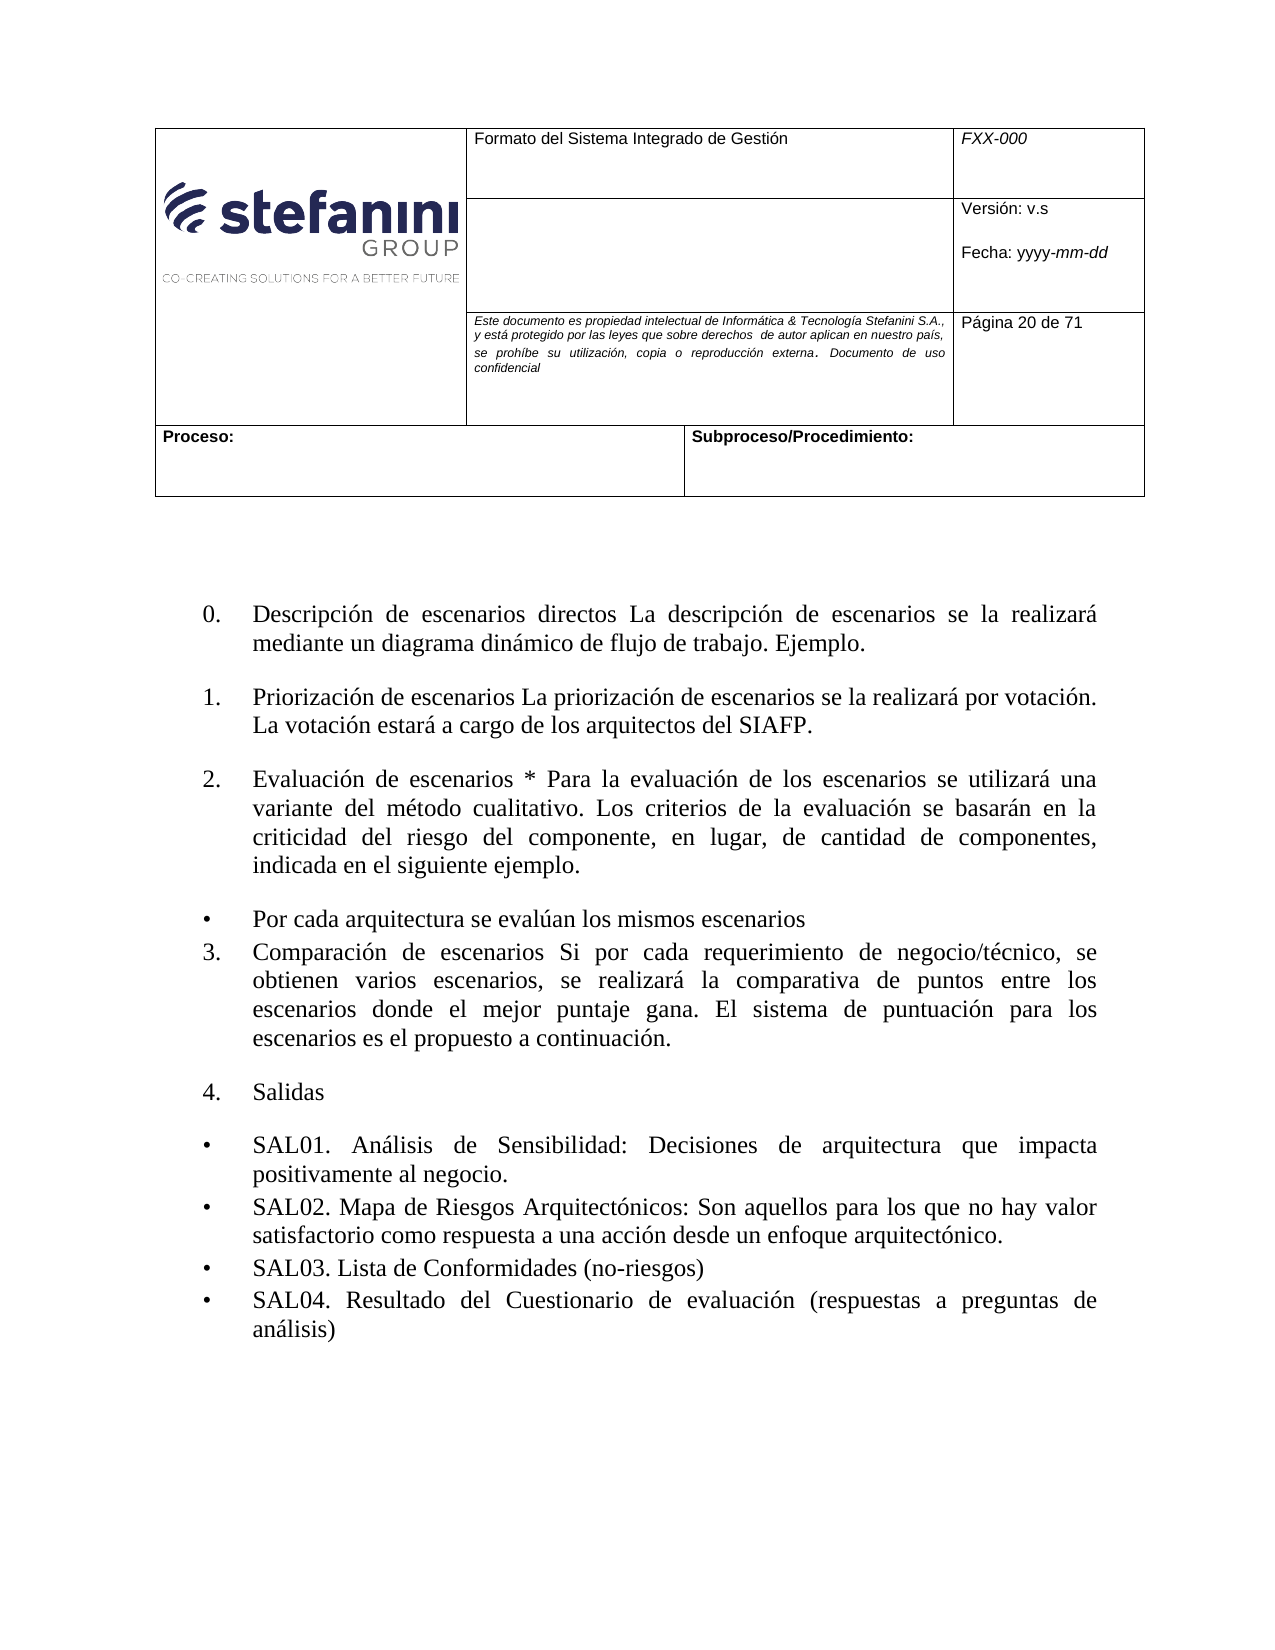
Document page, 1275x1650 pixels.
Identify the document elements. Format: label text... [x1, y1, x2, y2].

list Comparación de escenarios Si por cada requerimiento de negocio/técnico, se obtienen varios escenarios, se realizará la comparativa de puntos entre los escenarios donde el mejor puntaje gana. El sistema de puntuación para los escenarios es el propuesto a continuación. [202, 937, 1098, 1052]
picture [162, 182, 460, 286]
list Salidas [202, 1077, 1098, 1106]
list SAL03. Lista de Conformidades (no-riesgos) [202, 1253, 1098, 1282]
list Priorización de escenarios La priorización de escenarios se la realizará por votación. La votación estará a cargo de los arquitectos del SIAFP. [202, 682, 1098, 739]
list SAL04. Resultado del Cuestionario de evaluación (respuestas a preguntas de análisis) [202, 1286, 1098, 1343]
list Evaluación de escenarios * Para la evaluación de los escenarios se utilizará una variante del método cualitativo. Los criterios de la evaluación se basarán en la criticidad del riesgo del componente, en lugar, de cantidad de componentes, indicada en el siguiente ejemplo. [202, 764, 1098, 879]
list SAL02. Mapa de Riesgos Arquitectónicos: Son aquellos para los que no hay valor satisfactorio como respuesta a una acción desde un enfoque arquitectónico. [202, 1192, 1098, 1249]
list Por cada arquitectura se evalúan los mismos escenarios [202, 904, 1098, 933]
list SAL01. Análisis de Sensibilidad: Decisiones de arquitectura que impacta positivamente al negocio. [202, 1131, 1098, 1188]
list Descripción de escenarios directos La descripción de escenarios se la realizará mediante un diagrama dinámico de flujo de trabajo. Ejemplo. [202, 599, 1098, 657]
